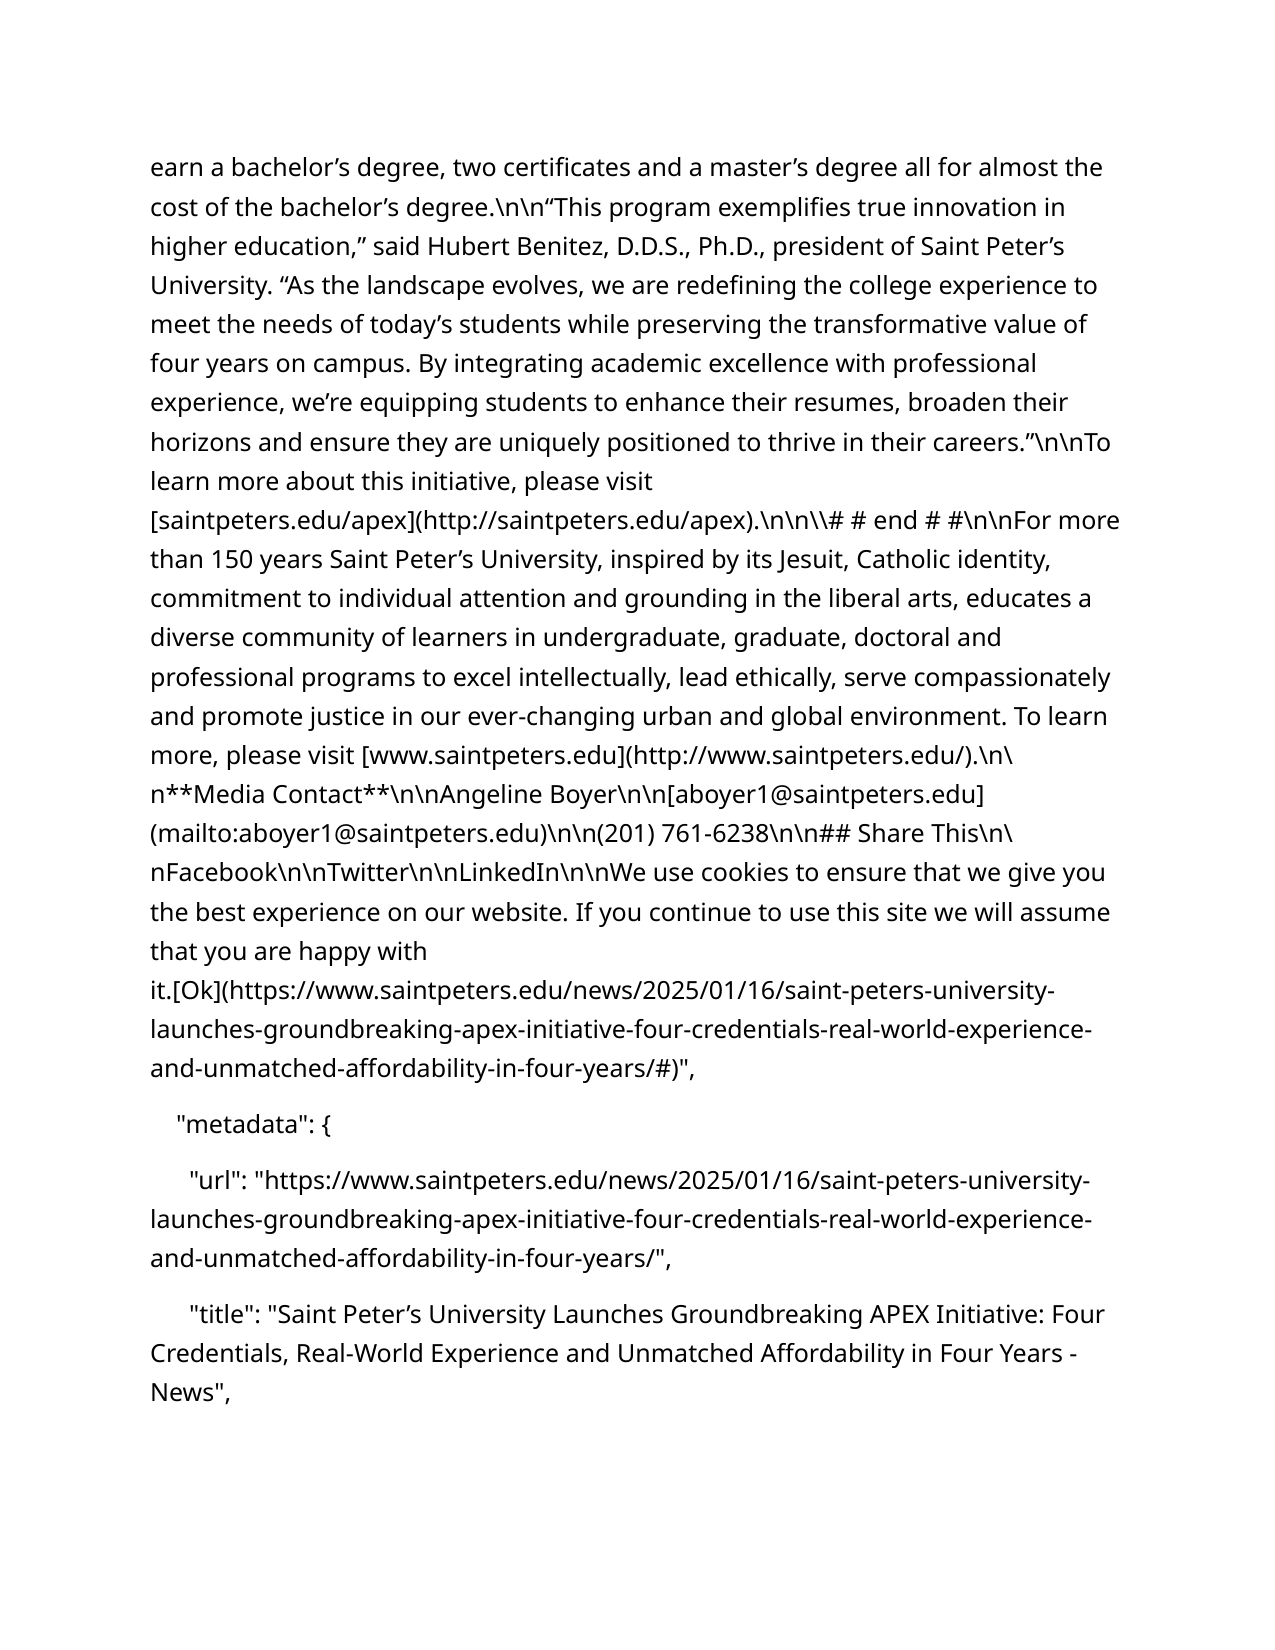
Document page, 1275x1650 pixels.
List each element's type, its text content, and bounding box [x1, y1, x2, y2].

text "metadata": { [150, 1107, 1125, 1141]
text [150, 150, 1125, 1085]
text "url": "https://www.saintpeters.edu/news/2025/01/16/saint-peters-university-launches-groundbreaking-apex-initiative-four-credentials-real-world-experience-and-unmatched-affordability-in-four-years/", [150, 1162, 1125, 1275]
text "title": "Saint Peter’s University Launches Groundbreaking APEX Initiative: Four Credentials, Real-World Experience and Unmatched Affordability in Four Years - News", [150, 1297, 1125, 1409]
